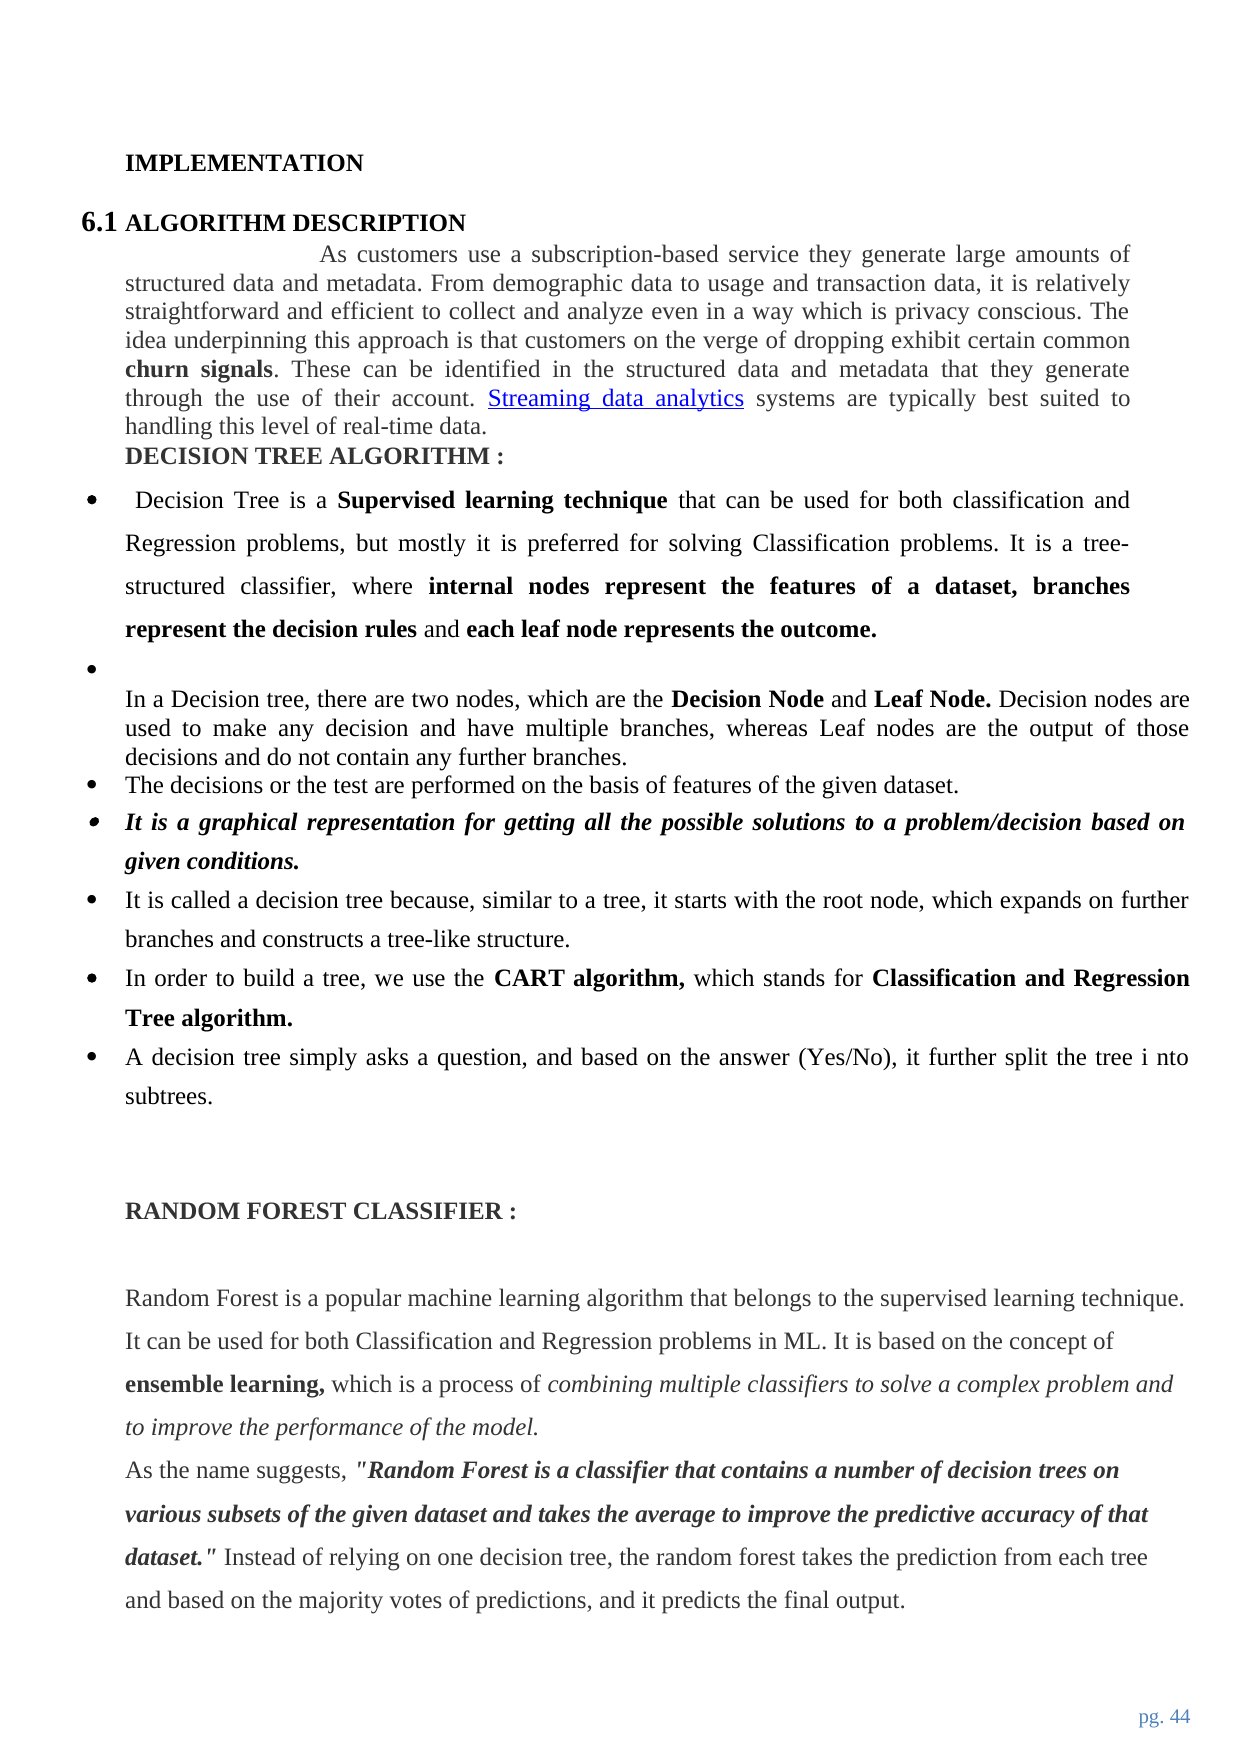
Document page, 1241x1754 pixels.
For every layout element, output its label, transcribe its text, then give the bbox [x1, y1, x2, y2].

list It is a graphical representation for getting all the possible solutions to a problem/decision based on given conditions. [87, 799, 1190, 877]
list In a Decision tree, there are two nodes, which are the Decision Node and Leaf Node. Decision nodes are used to make any decision and have multiple branches, whereas Leaf nodes are the output of those decisions and do not contain any further branches. [87, 658, 1190, 771]
list In order to build a tree, we use the CART algorithm, which stands for Classification and Regression Tree algorithm. [87, 956, 1190, 1034]
subtitle ALGORITHM DESCRIPTION [81, 204, 1131, 238]
list It is called a decision tree because, similar to a tree, it starts with the root node, which expands on further branches and constructs a tree-like structure. [87, 877, 1190, 956]
list The decisions or the test are performed on the basis of features of the given dataset. [87, 771, 1190, 799]
text DECISION TREE ALGORITHM : [125, 441, 1131, 470]
list Decision Tree is a Supervised learning technique that can be used for both classification and Regression problems, but mostly it is preferred for solving Classification problems. It is a tree-structured classifier, where internal nodes represent the features of a dataset, branches represent the decision rules and each leaf node represents the outcome. [87, 485, 1131, 643]
text Random Forest is a popular machine learning algorithm that belongs to the supervised learning technique. It can be used for both Classification and Regression problems in ML. It is based on the concept of ensemble learning, which is a process of combining multiple classifiers to solve a complex problem and to improve the performance of the model. [125, 1283, 1190, 1441]
text IMPLEMENTATION [125, 148, 1131, 177]
list A decision tree simply asks a question, and based on the answer (Yes/No), it further split the tree i nto subtrees. [87, 1034, 1190, 1112]
text RANDOM FOREST CLASSIFIER : [125, 1196, 1131, 1225]
text As customers use a subscription-based service they generate large amounts of structured data and metadata. From demographic data to usage and transaction data, it is relatively straightforward and efficient to collect and analyze even in a way which is privacy conscious. The idea underpinning this approach is that customers on the verge of dropping exhibit certain common churn signals. These can be identified in the structured data and metadata that they generate through the use of their account. Streaming data analytics systems are typically best suited to handling this level of real-time data. [125, 239, 1131, 440]
text As the name suggests, "Random Forest is a classifier that contains a number of decision trees on various subsets of the given dataset and takes the average to improve the predictive accuracy of that dataset." Instead of relying on one decision tree, the random forest takes the prediction from each tree and based on the majority votes of predictions, and it predicts the final output. [125, 1456, 1190, 1614]
